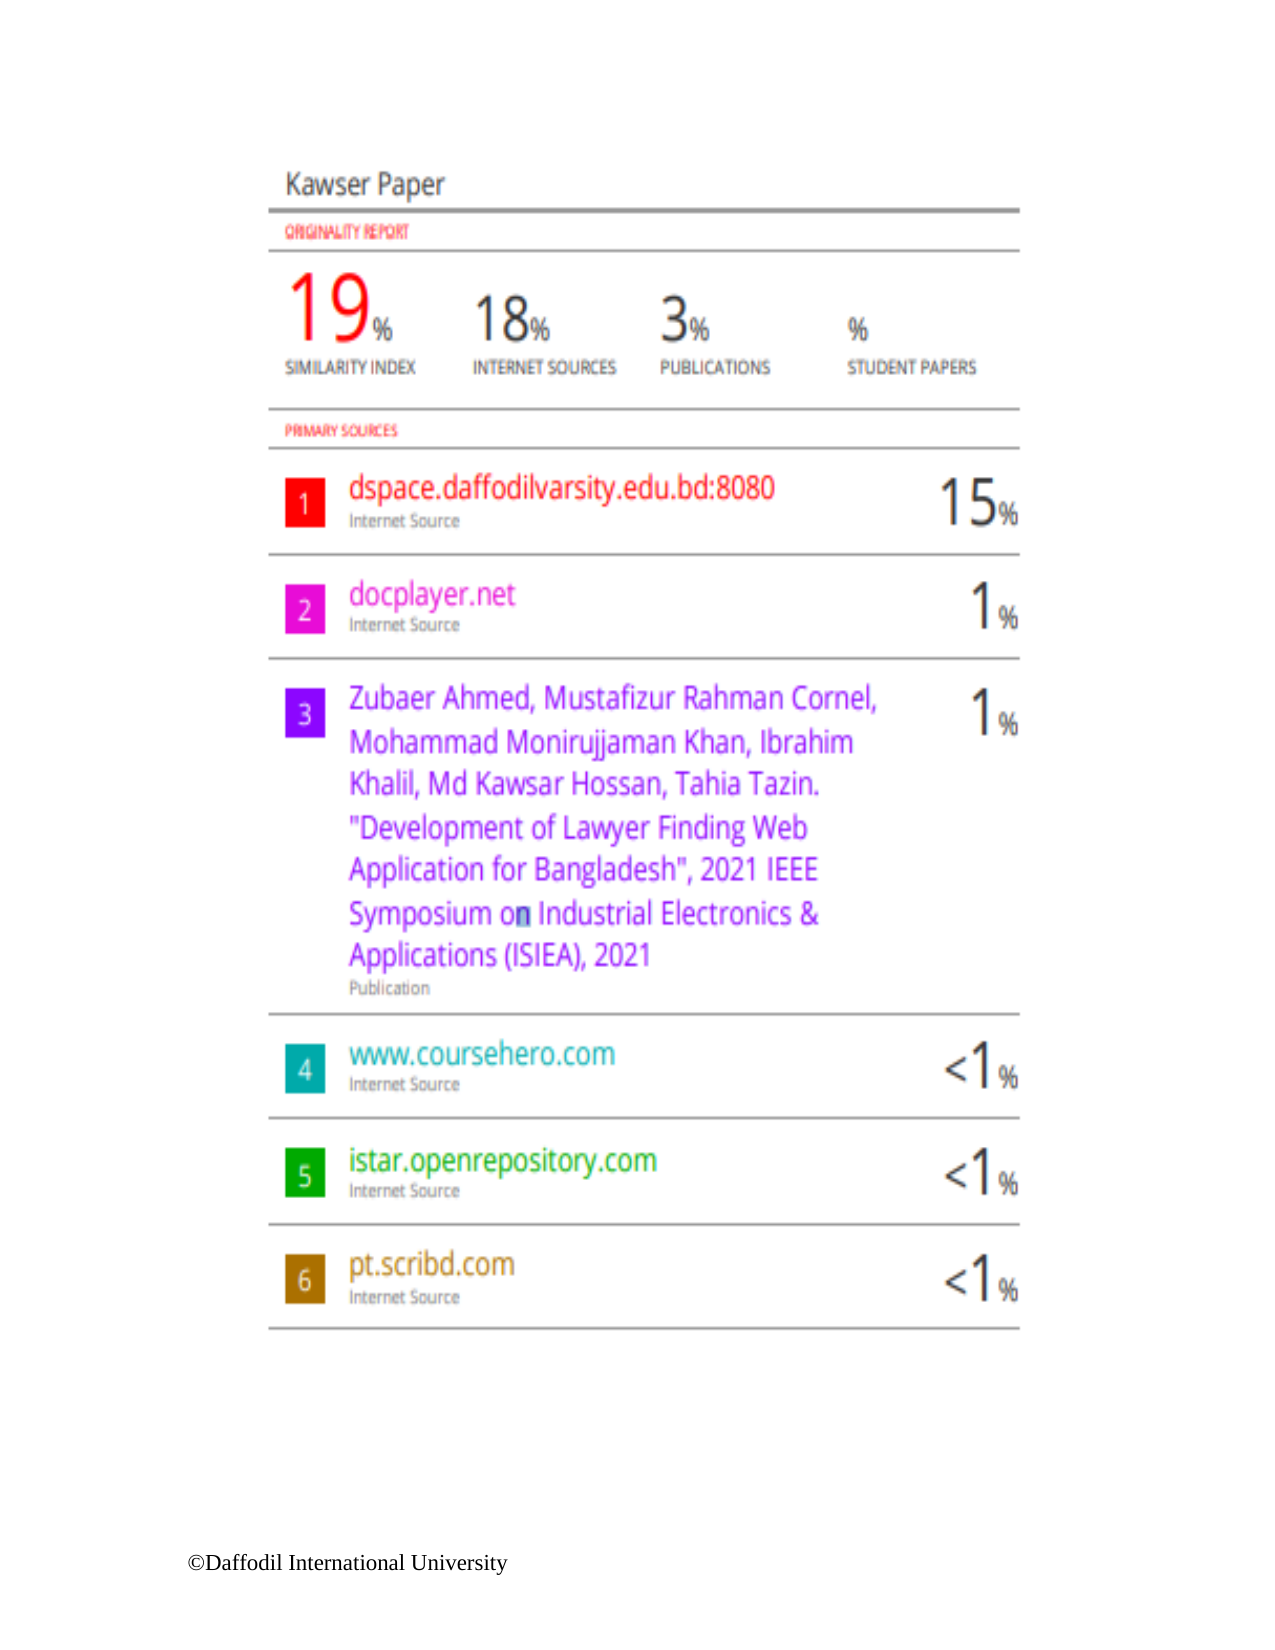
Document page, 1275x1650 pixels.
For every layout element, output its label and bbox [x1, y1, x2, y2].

picture [225, 150, 1077, 1333]
